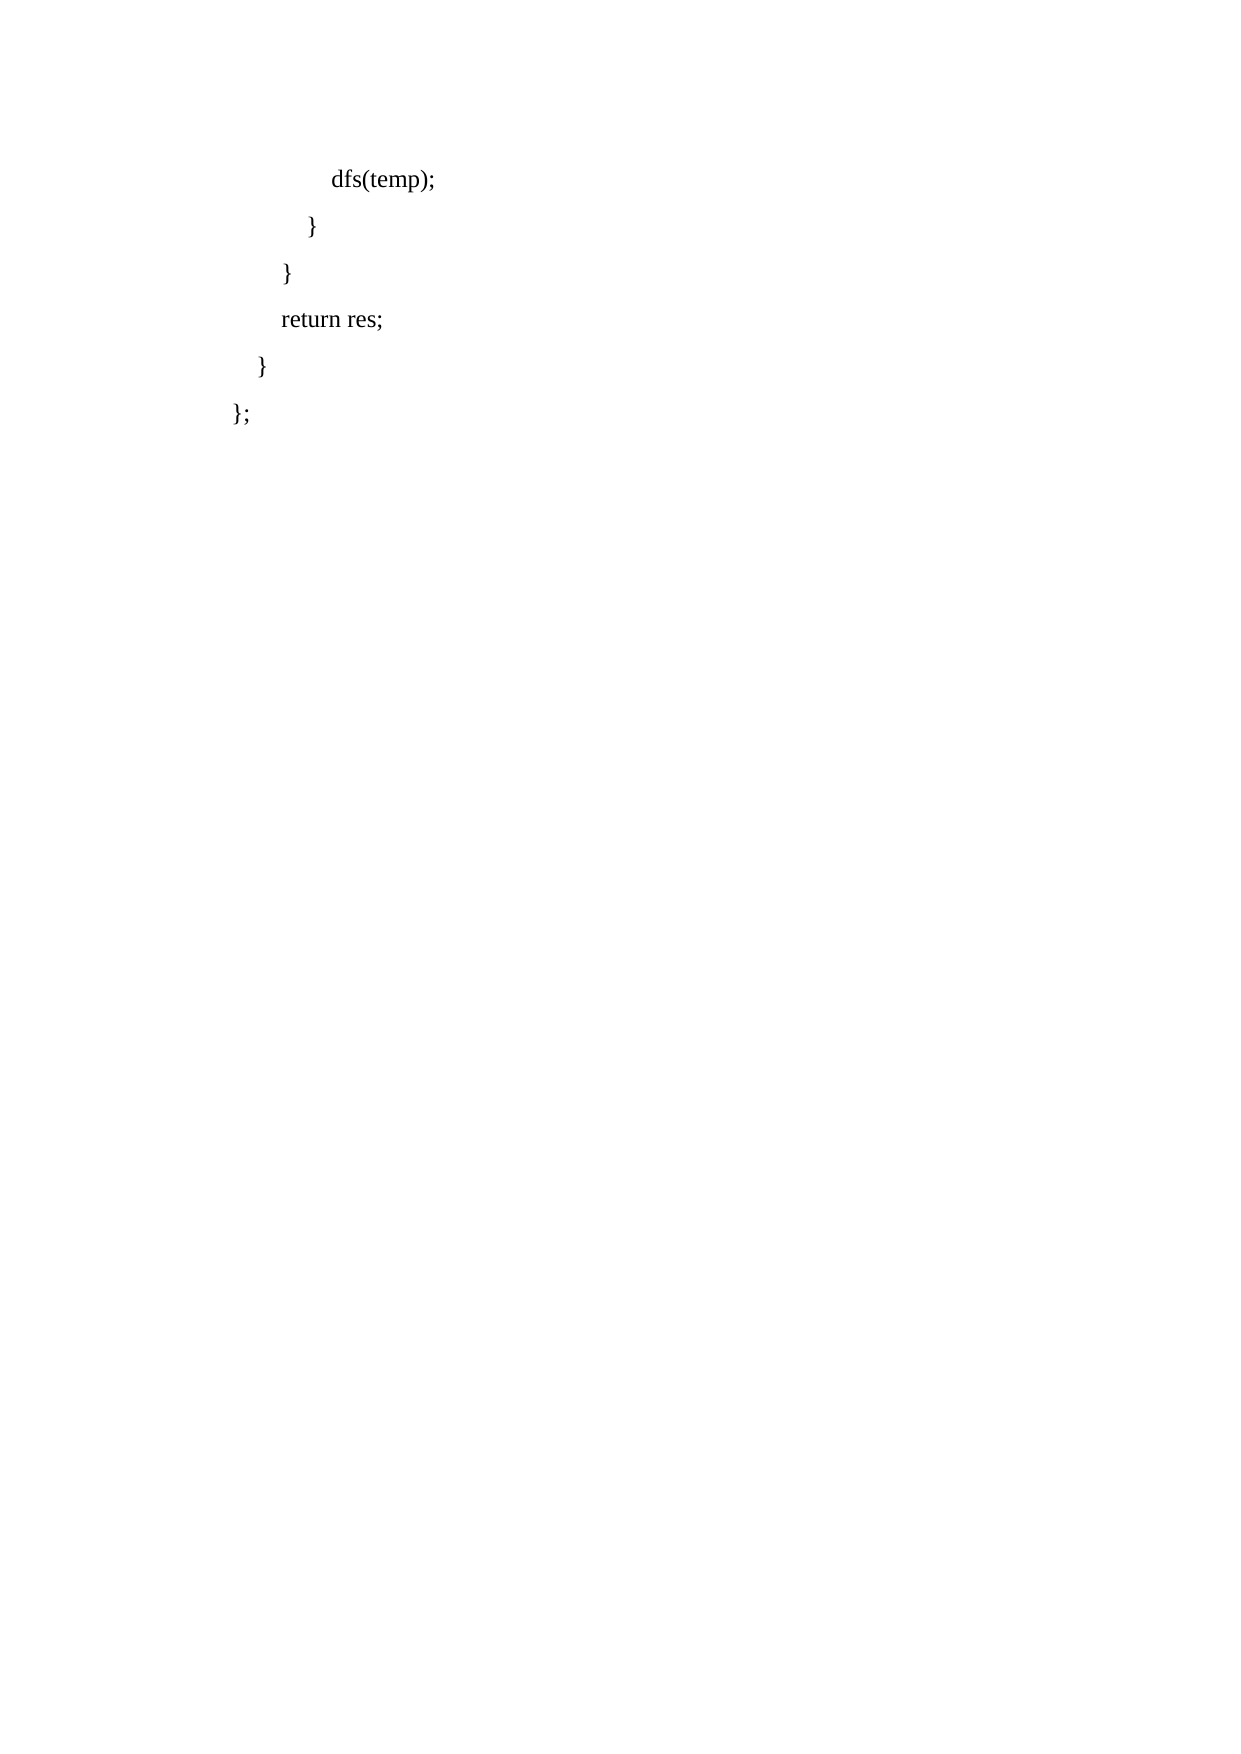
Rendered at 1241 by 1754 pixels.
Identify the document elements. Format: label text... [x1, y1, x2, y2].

text }; [187, 396, 1053, 429]
text } [187, 349, 1053, 382]
text return res; [187, 303, 1053, 335]
text dfs(temp); [187, 162, 1053, 194]
text } [187, 209, 1053, 241]
text } [187, 256, 1053, 288]
